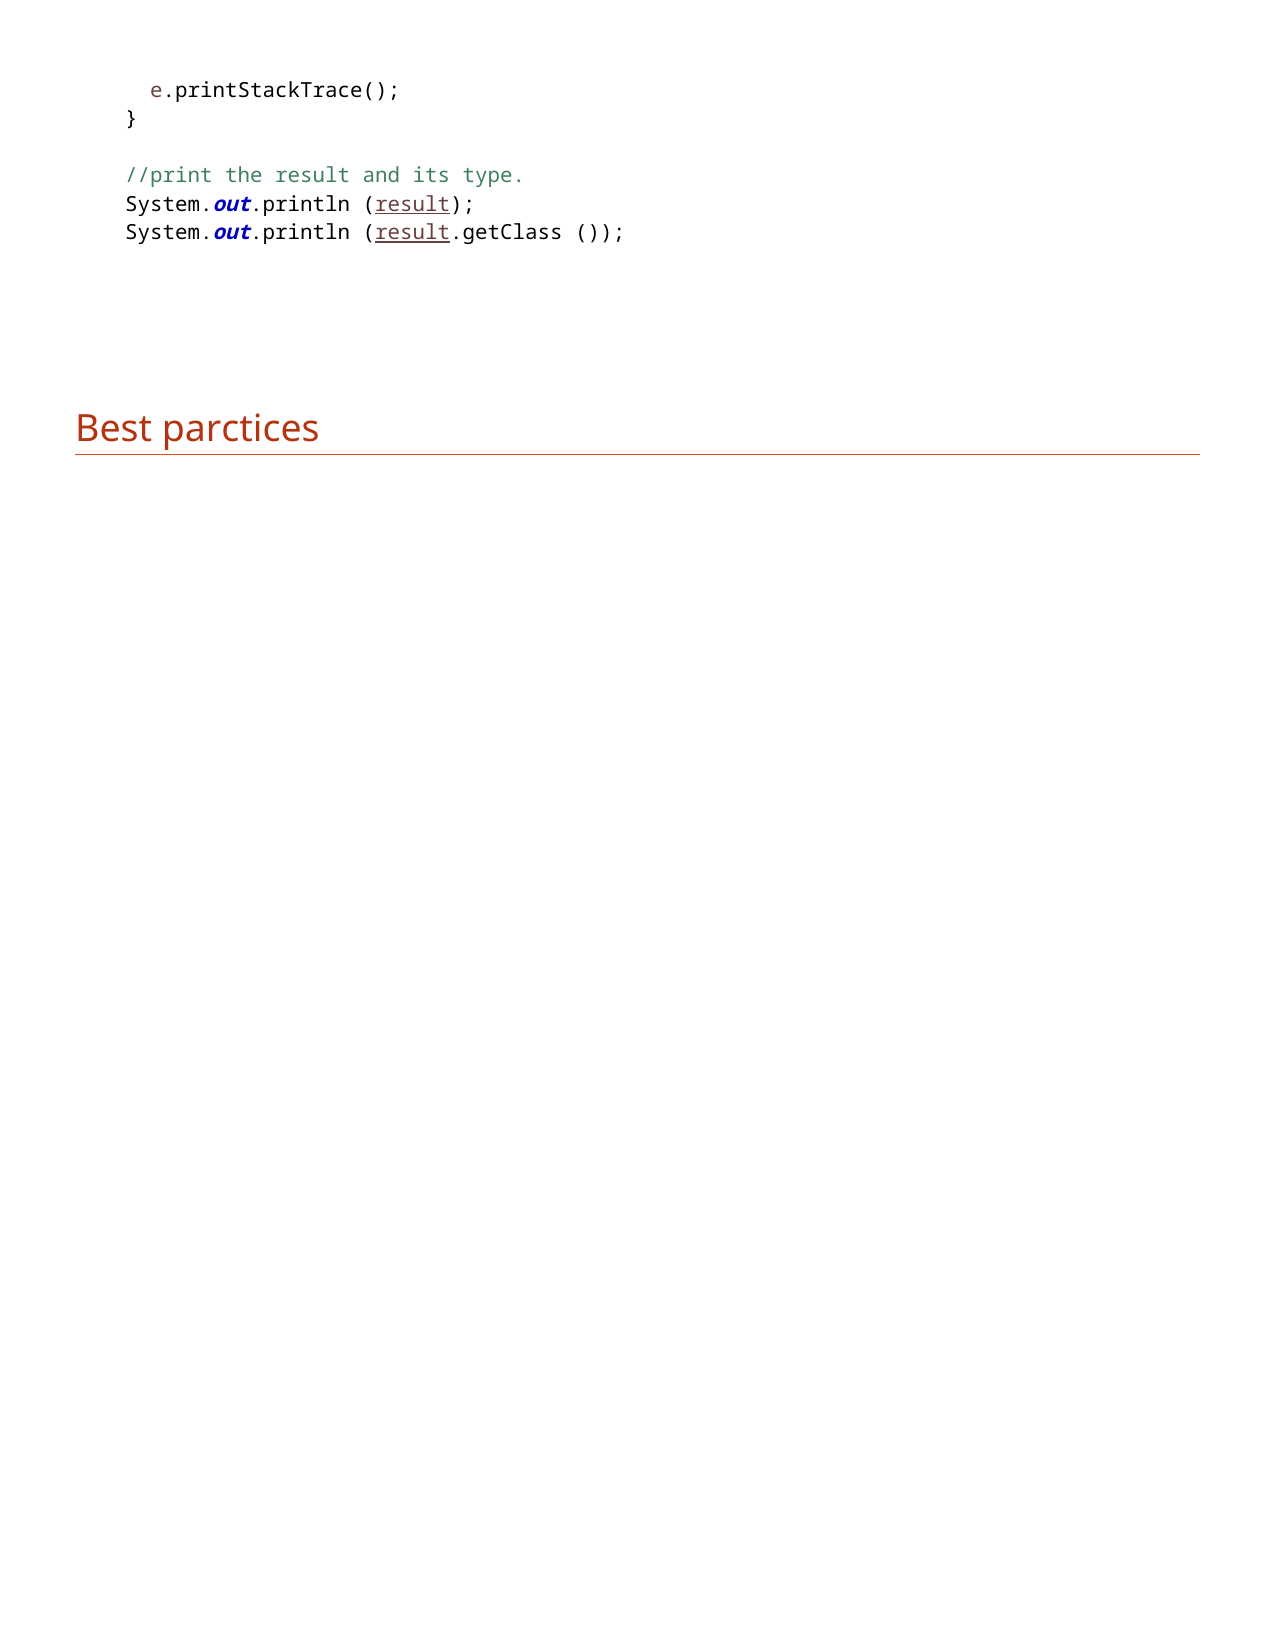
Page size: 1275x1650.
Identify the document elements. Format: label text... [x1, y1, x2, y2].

text } [75, 103, 1200, 132]
text System.out.println (result.getClass ()); [75, 217, 1200, 246]
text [75, 75, 1200, 103]
text System.out.println (result); [75, 189, 1200, 217]
text //print the result and its type. [75, 160, 1200, 189]
subtitle Best parctices [75, 401, 1200, 454]
